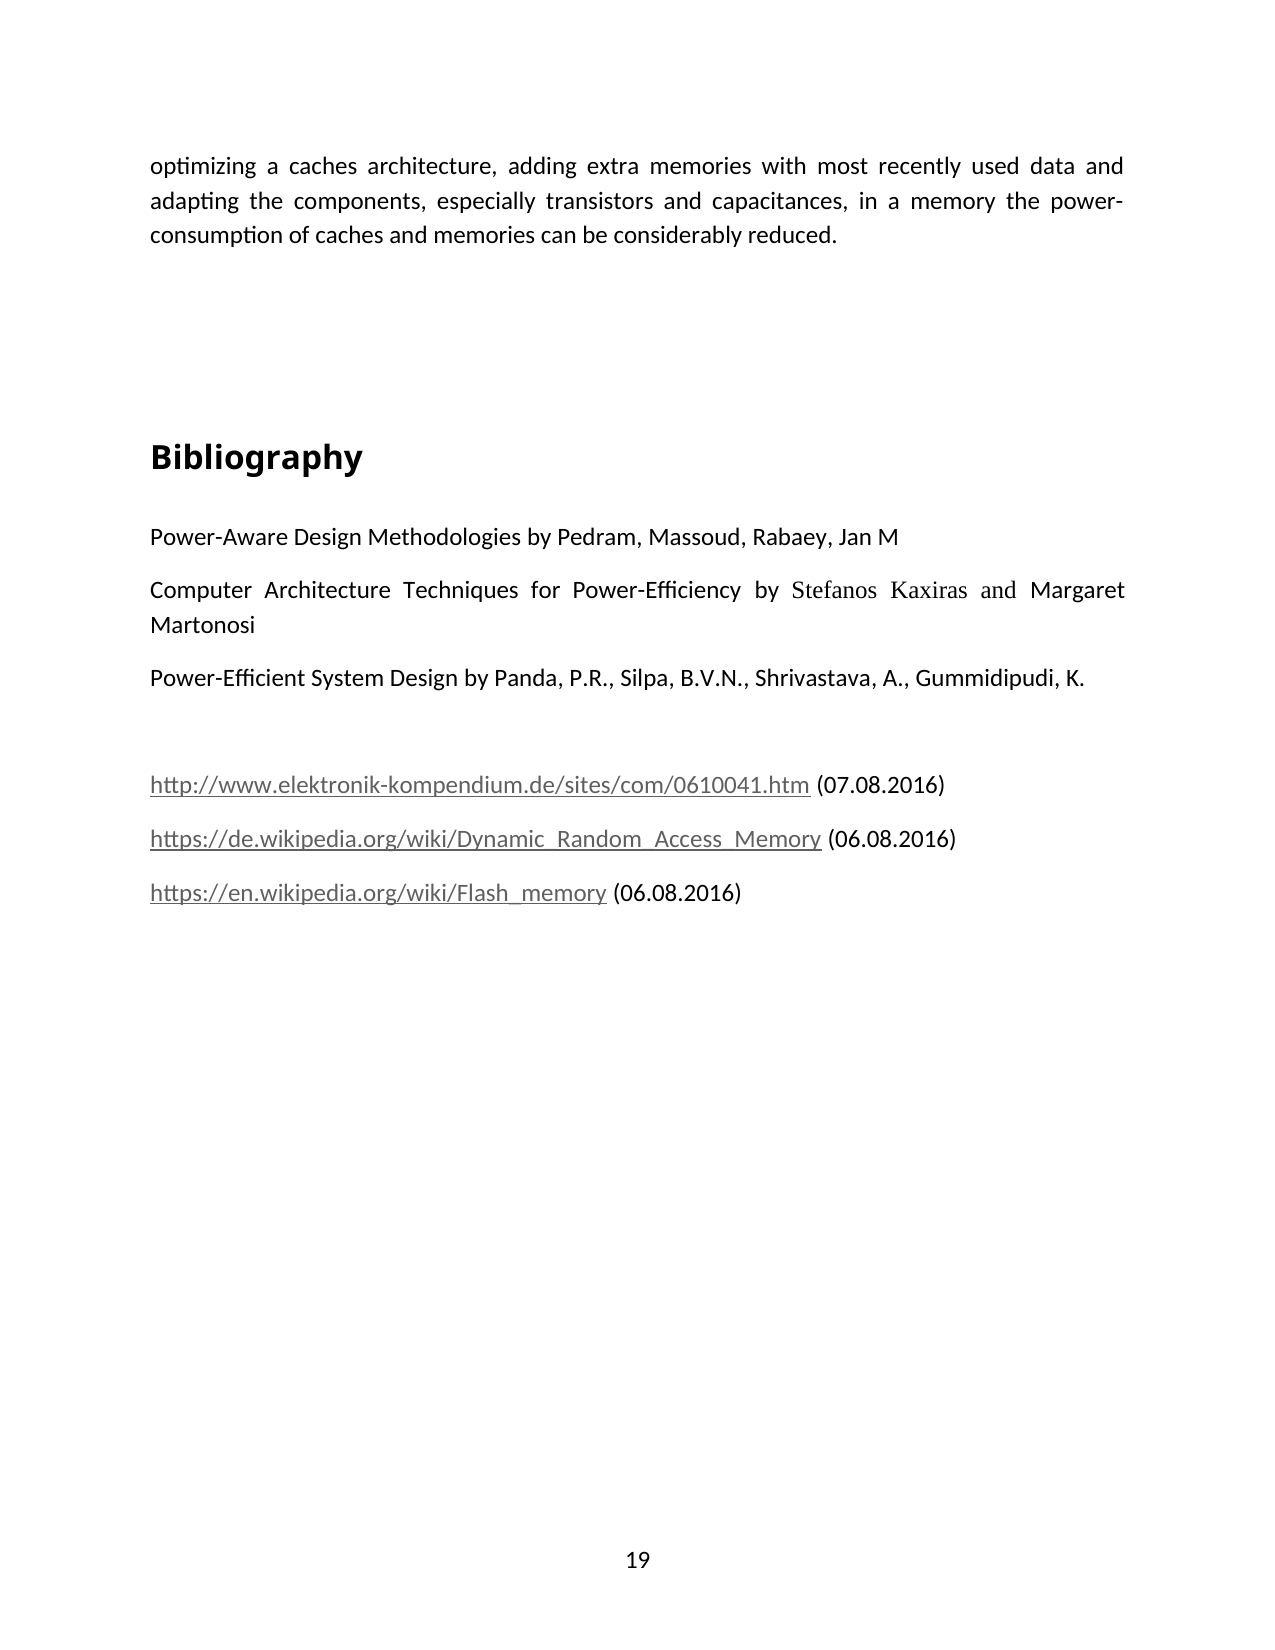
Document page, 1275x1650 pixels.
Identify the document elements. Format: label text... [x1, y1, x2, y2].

text http://www.elektronik-kompendium.de/sites/com/0610041.htm (07.08.2016) [150, 769, 1125, 800]
text Computer Architecture Techniques for Power-Efficiency by Stefanos Kaxiras and Margaret Martonosi [150, 574, 1125, 639]
text https://de.wikipedia.org/wiki/Dynamic_Random_Access_Memory (06.08.2016) [150, 823, 1125, 854]
text Power-Efficient System Design by Panda, P.R., Silpa, B.V.N., Shrivastava, A., Gummidipudi, K. [150, 662, 1125, 693]
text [150, 150, 1125, 250]
text https://en.wikipedia.org/wiki/Flash_memory (06.08.2016) [150, 877, 1125, 907]
text Power-Aware Design Methodologies by Pedram, Massoud, Rabaey, Jan M [150, 521, 1125, 551]
